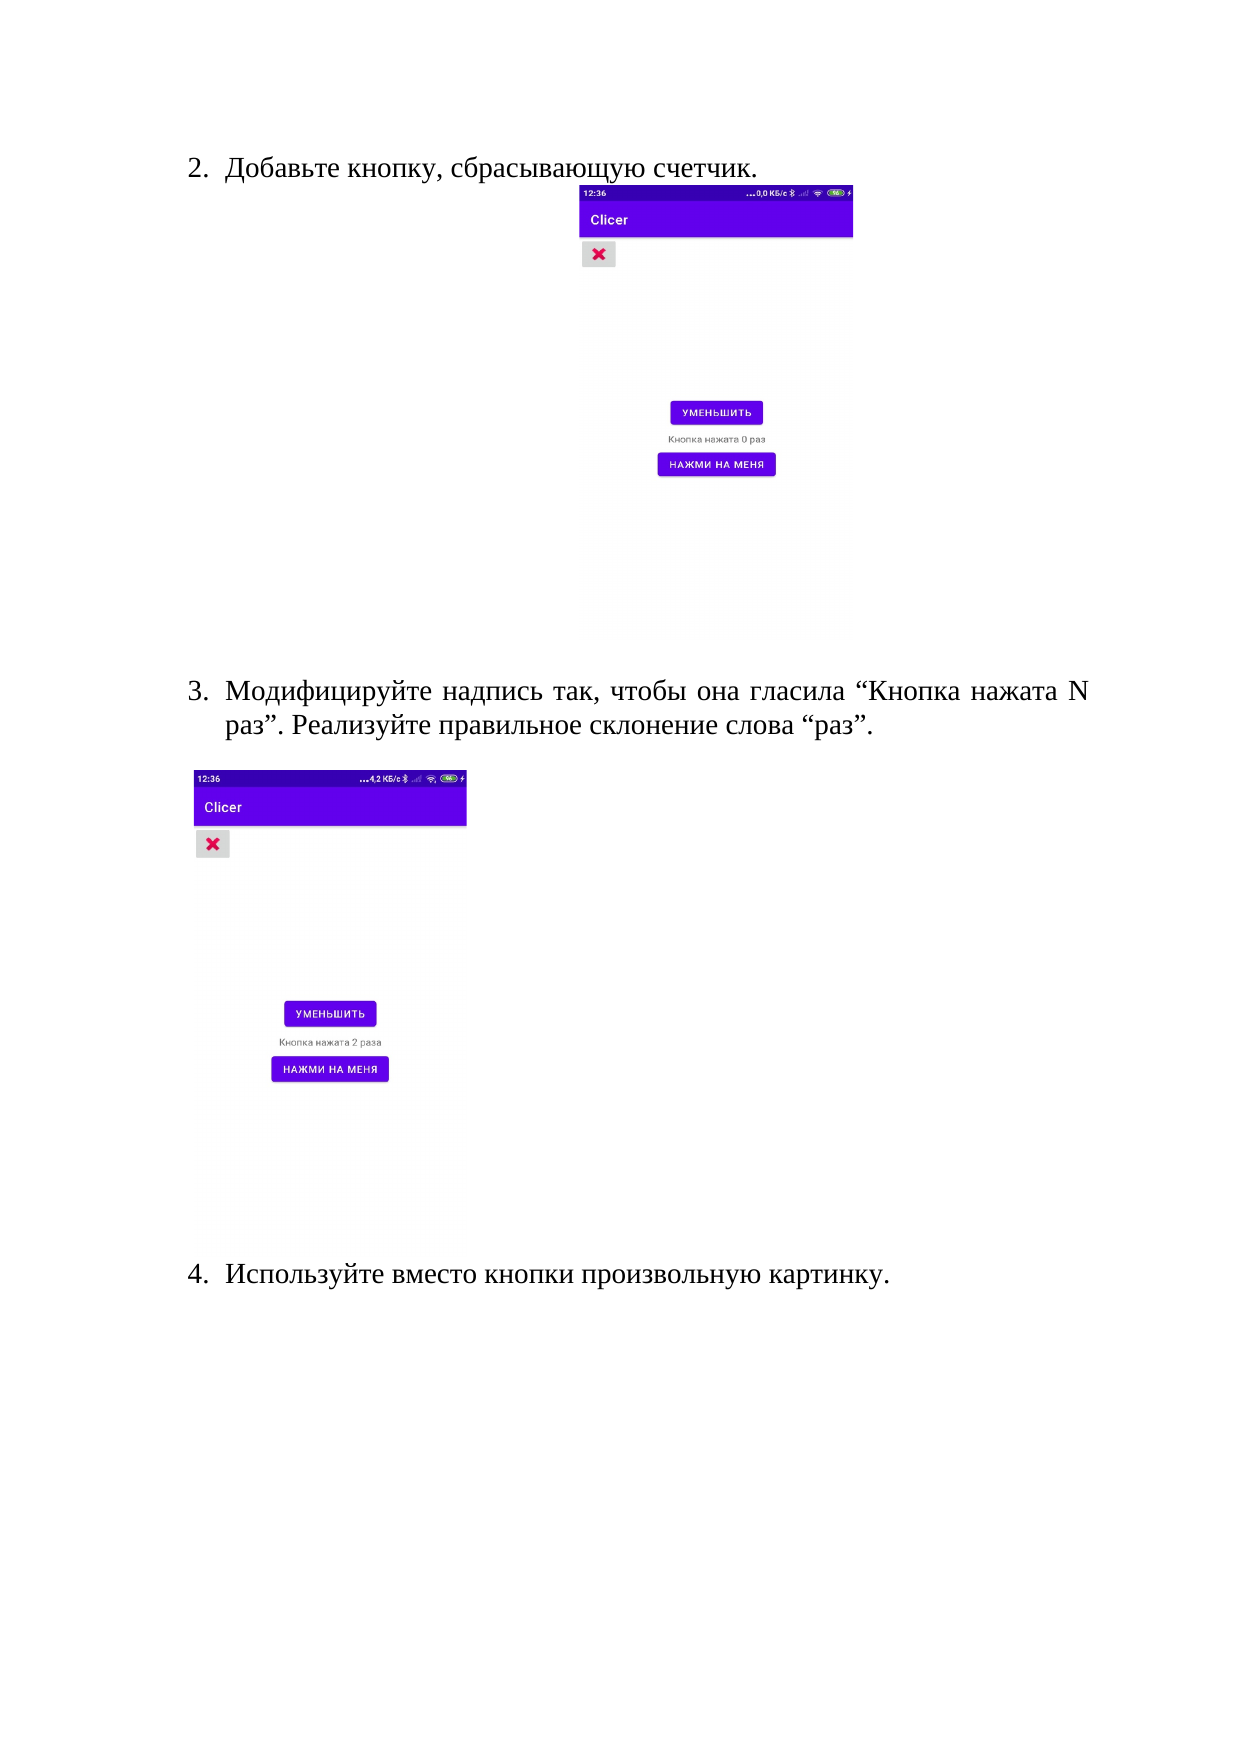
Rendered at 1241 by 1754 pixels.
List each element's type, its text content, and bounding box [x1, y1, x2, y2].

list Модифицируйте надпись так, чтобы она гласила “Кнопка нажата N раз”. Реализуйте правильное склонение слова “раз”. [187, 673, 1090, 741]
list Добавьте кнопку, сбрасывающую счетчик. [187, 150, 1090, 183]
picture [579, 185, 854, 640]
picture [193, 770, 467, 1257]
list Используйте вместо кнопки произвольную картинку. [187, 1256, 1090, 1290]
